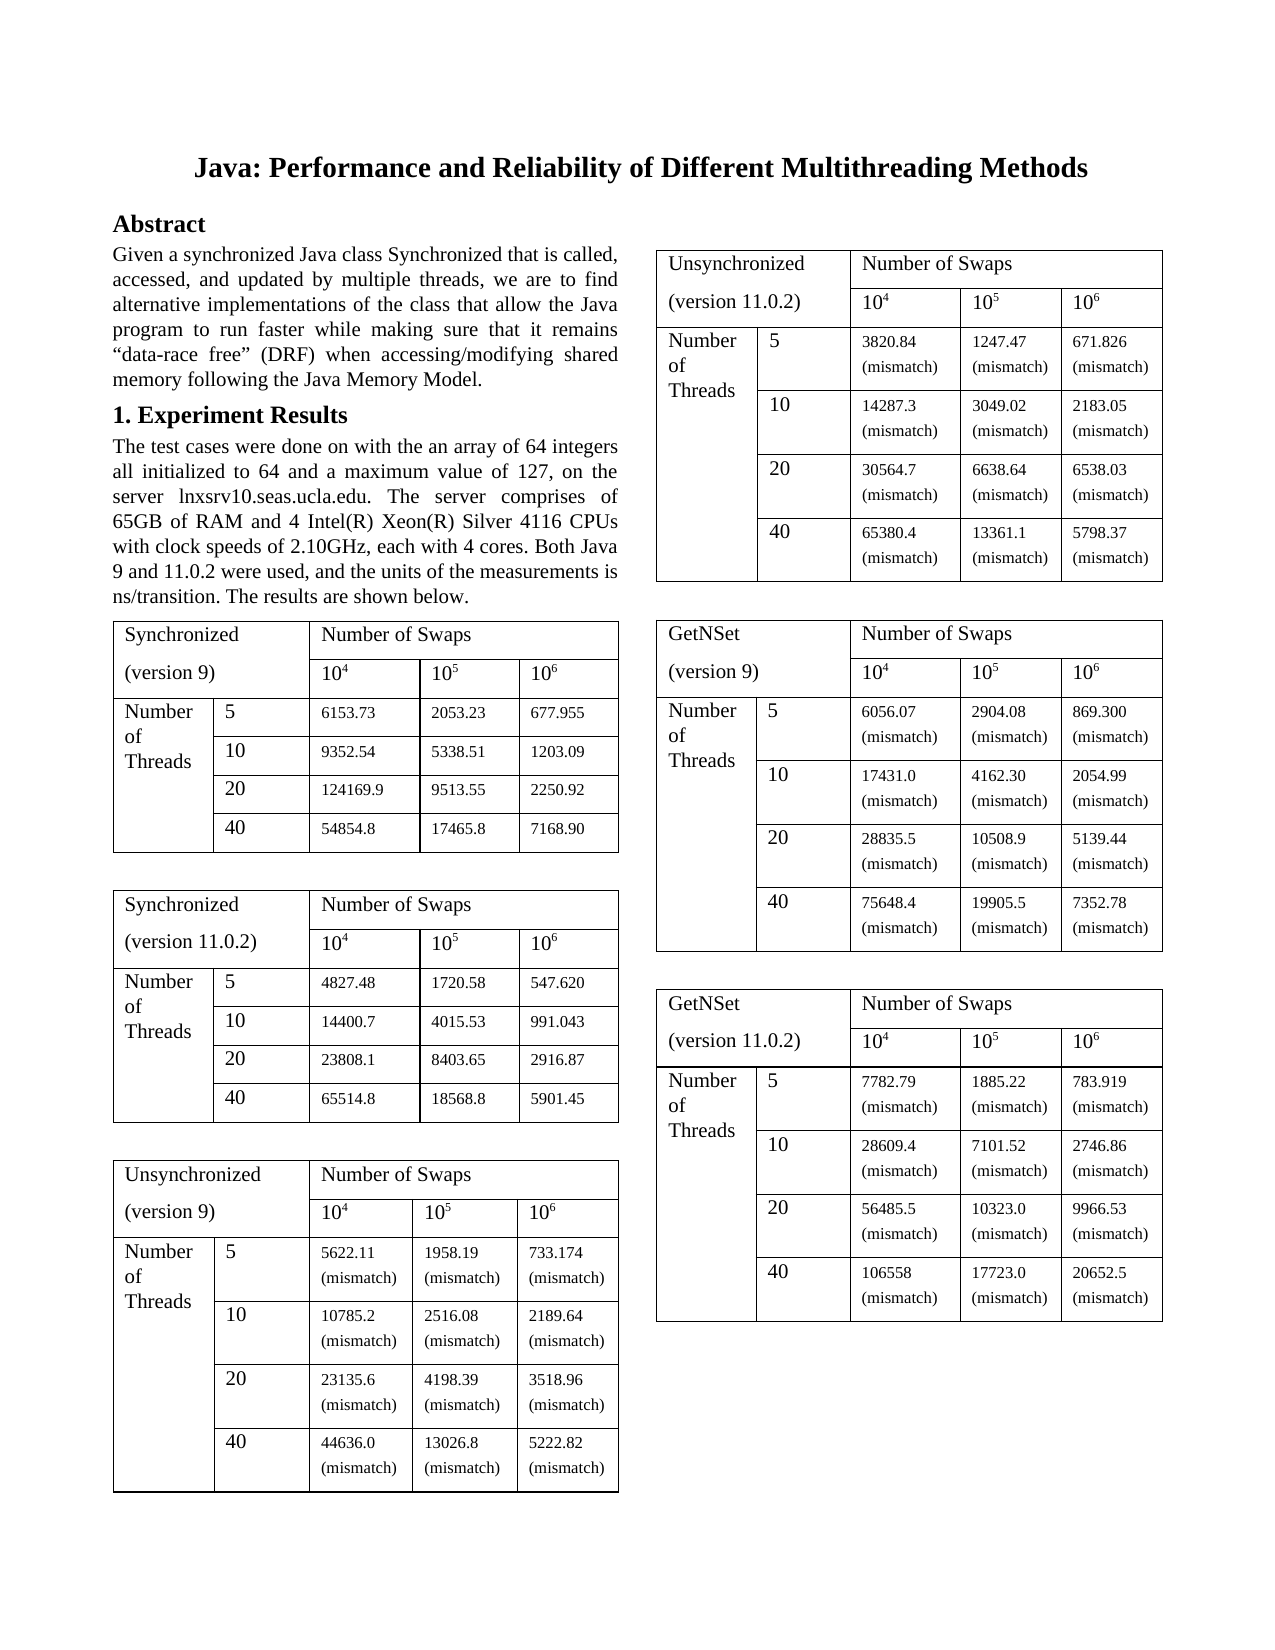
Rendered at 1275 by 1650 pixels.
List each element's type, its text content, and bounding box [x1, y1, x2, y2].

table_cell 2746.86 (mismatch) [1062, 1131, 1162, 1193]
table_cell 20 [214, 776, 309, 813]
table_cell Number of Threads [114, 699, 213, 852]
table_cell 17465.8 [421, 814, 519, 852]
table_cell 105 [413, 1200, 517, 1237]
text Java: Performance and Reliability of Different Multithreading Methods [112, 150, 1162, 183]
table_cell 40 [757, 888, 850, 951]
table_cell 733.174 (mismatch) [518, 1238, 618, 1301]
table_cell 106558 (mismatch) [851, 1258, 960, 1321]
table_cell 7168.90 [520, 814, 618, 852]
table_cell 5622.11 (mismatch) [310, 1238, 412, 1301]
table_cell 2516.08 (mismatch) [413, 1302, 517, 1364]
table_cell 6538.03 (mismatch) [1062, 455, 1162, 517]
table_cell 40 [214, 1084, 309, 1122]
table_cell 20 [757, 825, 850, 887]
table_cell 2916.87 [520, 1046, 618, 1083]
table_cell 671.826 (mismatch) [1062, 328, 1162, 390]
table_cell 7782.79 (mismatch) [851, 1068, 960, 1130]
text Given a synchronized Java class Synchronized that is called, accessed, and updated by multiple threads, we are to find alternative implementations of the class that allow the Java program to run faster while making sure that it remains “data-race free” (DRF) when accessing/modifying shared memory following the Java Memory Model. [112, 241, 619, 391]
table_cell 3820.84 (mismatch) [851, 328, 960, 390]
table_header Synchronized (version 9) [114, 622, 309, 698]
table_cell 105 [961, 289, 1061, 327]
table_cell 5139.44 (mismatch) [1062, 825, 1162, 887]
table_cell 7352.78 (mismatch) [1062, 888, 1162, 951]
table_header Unsynchronized (version 9) [114, 1161, 309, 1237]
table_cell 13026.8 (mismatch) [413, 1429, 517, 1491]
table_cell 5 [757, 1068, 850, 1130]
table_cell 547.620 [520, 969, 618, 1006]
table_cell 104 [851, 289, 960, 327]
table_cell 1203.09 [520, 737, 618, 775]
table_cell 104 [851, 1029, 960, 1066]
table_cell 20652.5 (mismatch) [1062, 1258, 1162, 1321]
table_cell 4162.30 (mismatch) [961, 761, 1061, 824]
table_cell Number of Threads [657, 328, 757, 581]
table_cell 106 [1062, 1029, 1162, 1066]
table_cell 2054.99 (mismatch) [1062, 761, 1162, 824]
table_cell 7101.52 (mismatch) [961, 1131, 1061, 1193]
table_header Synchronized (version 11.0.2) [114, 891, 309, 967]
table_header Unsynchronized (version 11.0.2) [657, 251, 850, 327]
table_cell 10 [757, 761, 850, 824]
table_header Number of Swaps [310, 1161, 618, 1199]
table_cell 124169.9 [310, 776, 419, 813]
table_cell 1720.58 [421, 969, 519, 1006]
table_cell 20 [758, 455, 850, 517]
table_cell 10 [757, 1131, 850, 1193]
table_cell 10 [214, 1007, 309, 1044]
table_header GetNSet (version 11.0.2) [657, 990, 850, 1066]
table_cell 17723.0 (mismatch) [961, 1258, 1061, 1321]
table_header Number of Swaps [851, 621, 1162, 658]
table_cell 105 [961, 1029, 1061, 1066]
table_cell 106 [1062, 659, 1162, 697]
table_cell 5798.37 (mismatch) [1062, 519, 1162, 581]
table_header GetNSet (version 9) [657, 621, 850, 697]
table_cell 10 [214, 737, 309, 775]
table_header Number of Swaps [310, 622, 618, 659]
table_cell 40 [758, 519, 850, 581]
table_cell 40 [215, 1429, 309, 1491]
table_cell 10 [215, 1302, 309, 1364]
table_cell 6153.73 [310, 699, 419, 736]
table_cell 106 [520, 930, 618, 967]
table_cell 104 [851, 659, 960, 697]
table_cell 28835.5 (mismatch) [851, 825, 960, 887]
table_cell 14287.3 (mismatch) [851, 391, 960, 454]
text The test cases were done on with the an array of 64 integers all initialized to 64 and a maximum value of 127, on the server lnxsrv10.seas.ucla.edu. The server comprises of 65GB of RAM and 4 Intel(R) Xeon(R) Silver 4116 CPUs with clock speeds of 2.10GHz, each with 4 cores. Both Java 9 and 11.0.2 were used, and the units of the measurements is ns/transition. The results are shown below. [112, 433, 619, 608]
table_cell 30564.7 (mismatch) [851, 455, 960, 517]
table_cell 19905.5 (mismatch) [961, 888, 1061, 951]
table_cell 1958.19 (mismatch) [413, 1238, 517, 1301]
table_cell 9352.54 [310, 737, 419, 775]
table_cell 2904.08 (mismatch) [961, 698, 1061, 760]
table_cell 65514.8 [310, 1084, 419, 1122]
table_cell 106 [1062, 289, 1162, 327]
text 1. Experiment Results [112, 404, 619, 429]
table_cell 23135.6 (mismatch) [310, 1365, 412, 1428]
table_cell 3518.96 (mismatch) [518, 1365, 618, 1428]
table_cell 5 [214, 699, 309, 736]
table_cell Number of Threads [657, 1068, 756, 1321]
table_cell 1885.22 (mismatch) [961, 1068, 1061, 1130]
table_cell 20 [757, 1195, 850, 1257]
table_cell 5 [214, 969, 309, 1006]
table_cell 13361.1 (mismatch) [961, 519, 1061, 581]
table_cell 9513.55 [421, 776, 519, 813]
text Abstract [112, 212, 619, 237]
table_cell 4198.39 (mismatch) [413, 1365, 517, 1428]
table_cell 28609.4 (mismatch) [851, 1131, 960, 1193]
table_cell Number of Threads [114, 969, 213, 1122]
table_cell 10508.9 (mismatch) [961, 825, 1061, 887]
table_cell 54854.8 [310, 814, 419, 852]
table_cell 23808.1 [310, 1046, 419, 1083]
table_cell Number of Threads [114, 1238, 214, 1491]
table_cell 105 [421, 930, 519, 967]
table_cell 106 [520, 660, 618, 698]
table_cell 40 [214, 814, 309, 852]
table_cell 18568.8 [421, 1084, 519, 1122]
table_header Number of Swaps [851, 990, 1162, 1028]
table_cell 10323.0 (mismatch) [961, 1195, 1061, 1257]
table_cell 5338.51 [421, 737, 519, 775]
table_cell 14400.7 [310, 1007, 419, 1044]
table_cell 20 [215, 1365, 309, 1428]
table_cell 105 [961, 659, 1061, 697]
table_cell 6056.07 (mismatch) [851, 698, 960, 760]
table_cell 104 [310, 930, 419, 967]
table_cell 2250.92 [520, 776, 618, 813]
table_cell 104 [310, 660, 419, 698]
table_cell 1247.47 (mismatch) [961, 328, 1061, 390]
table_cell 104 [310, 1200, 412, 1237]
table_cell 75648.4 (mismatch) [851, 888, 960, 951]
table_cell Number of Threads [657, 698, 756, 951]
table_cell 10 [758, 391, 850, 454]
table_cell 10785.2 (mismatch) [310, 1302, 412, 1364]
table_cell 56485.5 (mismatch) [851, 1195, 960, 1257]
table_cell 5 [215, 1238, 309, 1301]
table_cell 5 [757, 698, 850, 760]
table_cell 8403.65 [421, 1046, 519, 1083]
table_cell 5 [758, 328, 850, 390]
table_cell 991.043 [520, 1007, 618, 1044]
table_cell 17431.0 (mismatch) [851, 761, 960, 824]
table_cell 4827.48 [310, 969, 419, 1006]
table_cell 869.300 (mismatch) [1062, 698, 1162, 760]
table_cell 44636.0 (mismatch) [310, 1429, 412, 1491]
table_cell 65380.4 (mismatch) [851, 519, 960, 581]
table_header Number of Swaps [310, 891, 618, 929]
table_cell 9966.53 (mismatch) [1062, 1195, 1162, 1257]
table_cell 5901.45 [520, 1084, 618, 1122]
table_cell 677.955 [520, 699, 618, 736]
table_cell 2053.23 [421, 699, 519, 736]
table_cell 783.919 (mismatch) [1062, 1068, 1162, 1130]
table_cell 3049.02 (mismatch) [961, 391, 1061, 454]
table_cell 2189.64 (mismatch) [518, 1302, 618, 1364]
table_cell 20 [214, 1046, 309, 1083]
table_cell 5222.82 (mismatch) [518, 1429, 618, 1491]
table_cell 105 [421, 660, 519, 698]
table_header Number of Swaps [851, 251, 1162, 288]
table_cell 106 [518, 1200, 618, 1237]
table_cell 6638.64 (mismatch) [961, 455, 1061, 517]
table_cell 4015.53 [421, 1007, 519, 1044]
table_cell 2183.05 (mismatch) [1062, 391, 1162, 454]
table_cell 40 [757, 1258, 850, 1321]
